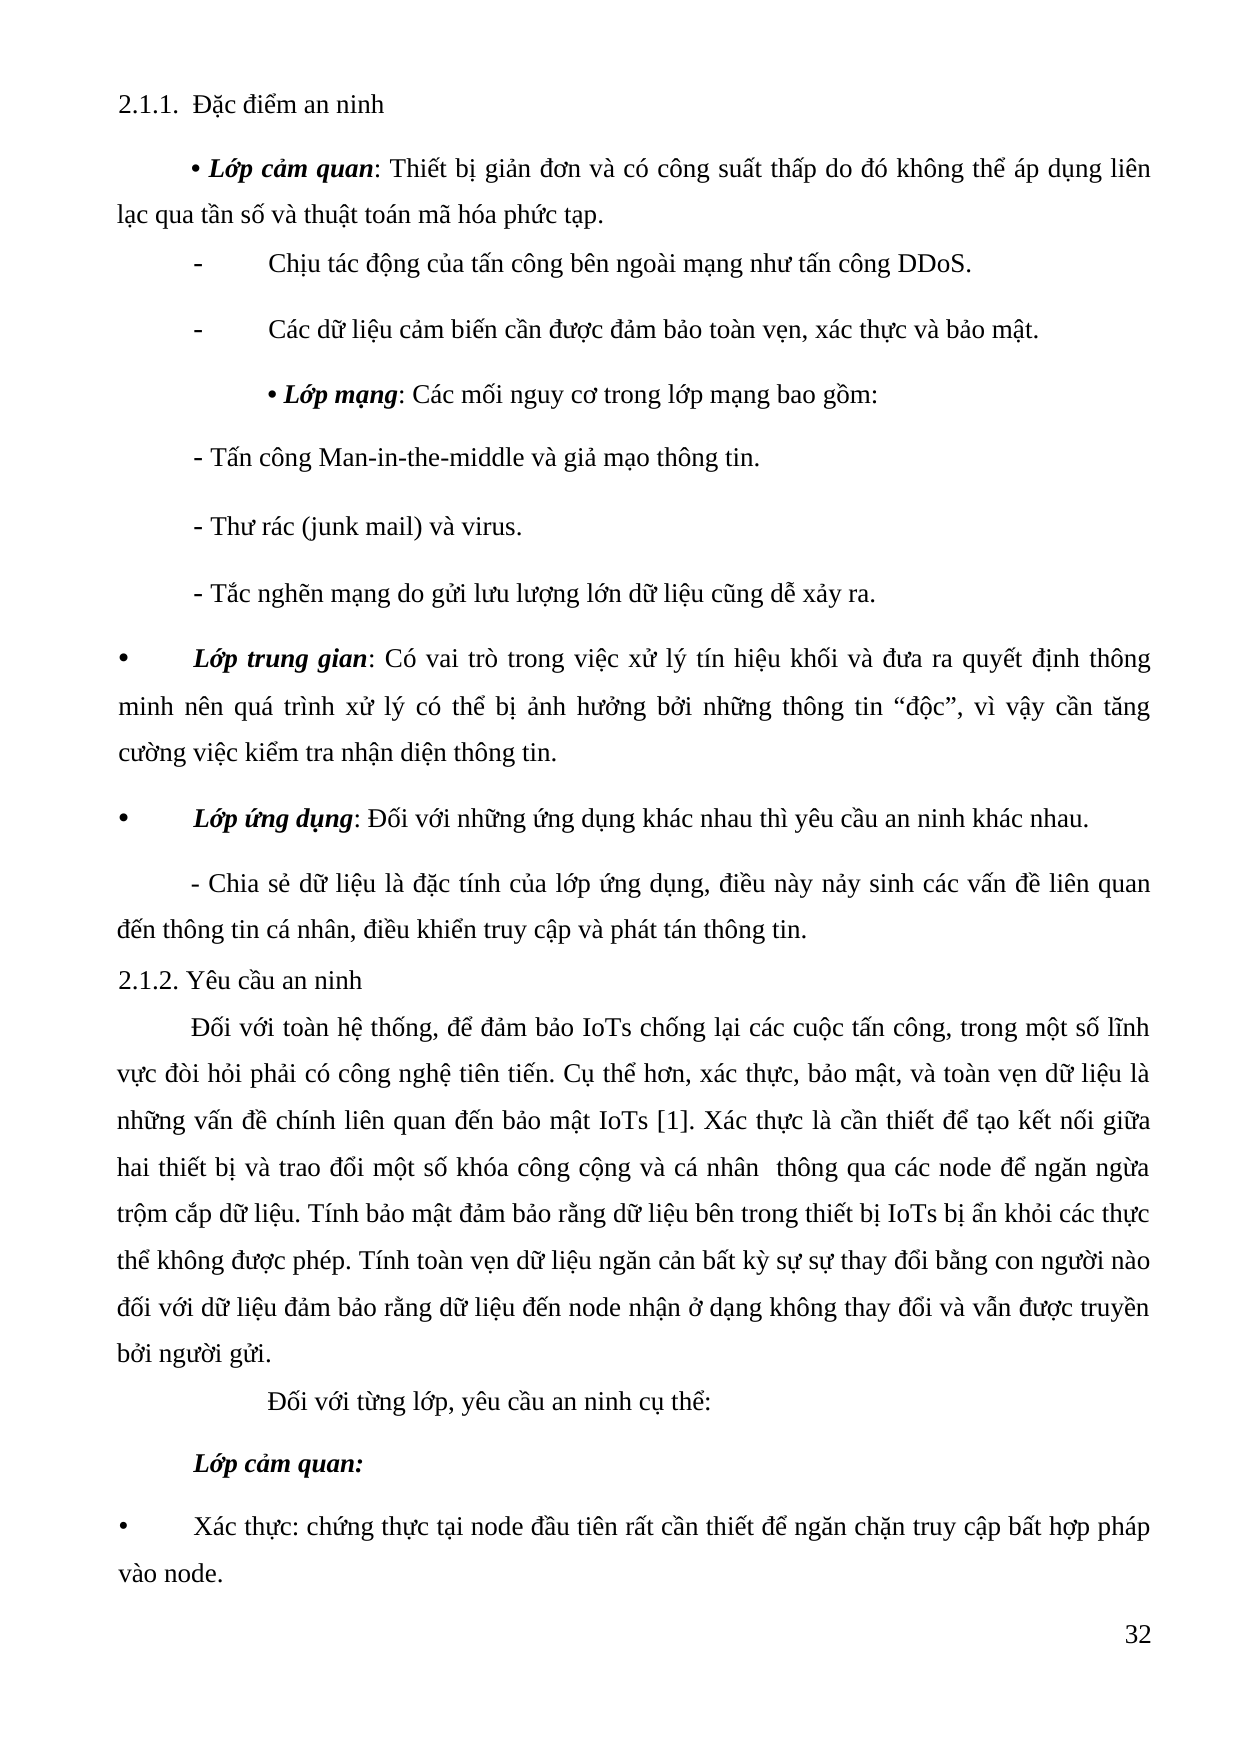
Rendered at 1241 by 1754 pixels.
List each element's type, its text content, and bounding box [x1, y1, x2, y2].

list Lớp trung gian: Có vai trò trong việc xử lý tín hiệu khối và đưa ra quyết định thông minh nên quá trình xử lý có thể bị ảnh hưởng bởi những thông tin “độc”, vì vậy cần tăng cường việc kiểm tra nhận diện thông tin. [118, 641, 1152, 767]
list Chịu tác động của tấn công bên ngoài mạng như tấn công DDoS. [193, 246, 1152, 279]
list Tắc nghẽn mạng do gửi lưu lượng lớn dữ liệu cũng dễ xảy ra. [193, 575, 1152, 609]
text • Lớp mạng: Các mối nguy cơ trong lớp mạng bao gồm: [193, 378, 1152, 409]
text Đối với từng lớp, yêu cầu an ninh cụ thể: [193, 1385, 1152, 1416]
list Các dữ liệu cảm biến cần được đảm bảo toàn vẹn, xác thực và bảo mật. [193, 311, 1152, 345]
subtitle 2.1.1. Đặc điểm an ninh [118, 89, 1152, 120]
text • Lớp cảm quan: Thiết bị giản đơn và có công suất thấp do đó không thể áp dụng liên lạc qua tần số và thuật toán mã hóa phức tạp. [117, 152, 1152, 229]
text - Chia sẻ dữ liệu là đặc tính của lớp ứng dụng, điều này nảy sinh các vấn đề liên quan đến thông tin cá nhân, điều khiển truy cập và phát tán thông tin. [117, 867, 1152, 944]
text Đối với toàn hệ thống, để đảm bảo IoTs chống lại các cuộc tấn công, trong một số lĩnh vực đòi hỏi phải có công nghệ tiên tiến. Cụ thể hơn, xác thực, bảo mật, và toàn vẹn dữ liệu là những vấn đề chính liên quan đến bảo mật IoTs [1]. Xác thực là cần thiết để tạo kết nối giữa hai thiết bị và trao đổi một số khóa công cộng và cá nhân thông qua các node để ngăn ngừa trộm cắp dữ liệu. Tính bảo mật đảm bảo rằng dữ liệu bên trong thiết bị IoTs bị ẩn khỏi các thực thể không được phép. Tính toàn vẹn dữ liệu ngăn cản bất kỳ sự sự thay đổi bằng con người nào đối với dữ liệu đảm bảo rằng dữ liệu đến node nhận ở dạng không thay đổi và vẫn được truyền bởi người gửi. [117, 1011, 1152, 1369]
list Tấn công Man-in-the-middle và giả mạo thông tin. [193, 439, 1152, 472]
list Xác thực: chứng thực tại node đầu tiên rất cần thiết để ngăn chặn truy cập bất hợp pháp vào node. [118, 1508, 1152, 1588]
text Lớp cảm quan: [193, 1447, 1152, 1478]
list Lớp ứng dụng: Đối với những ứng dụng khác nhau thì yêu cầu an ninh khác nhau. [118, 800, 1152, 833]
subtitle 2.1.2. Yêu cầu an ninh [118, 964, 1152, 995]
list Thư rác (junk mail) và virus. [193, 508, 1152, 542]
